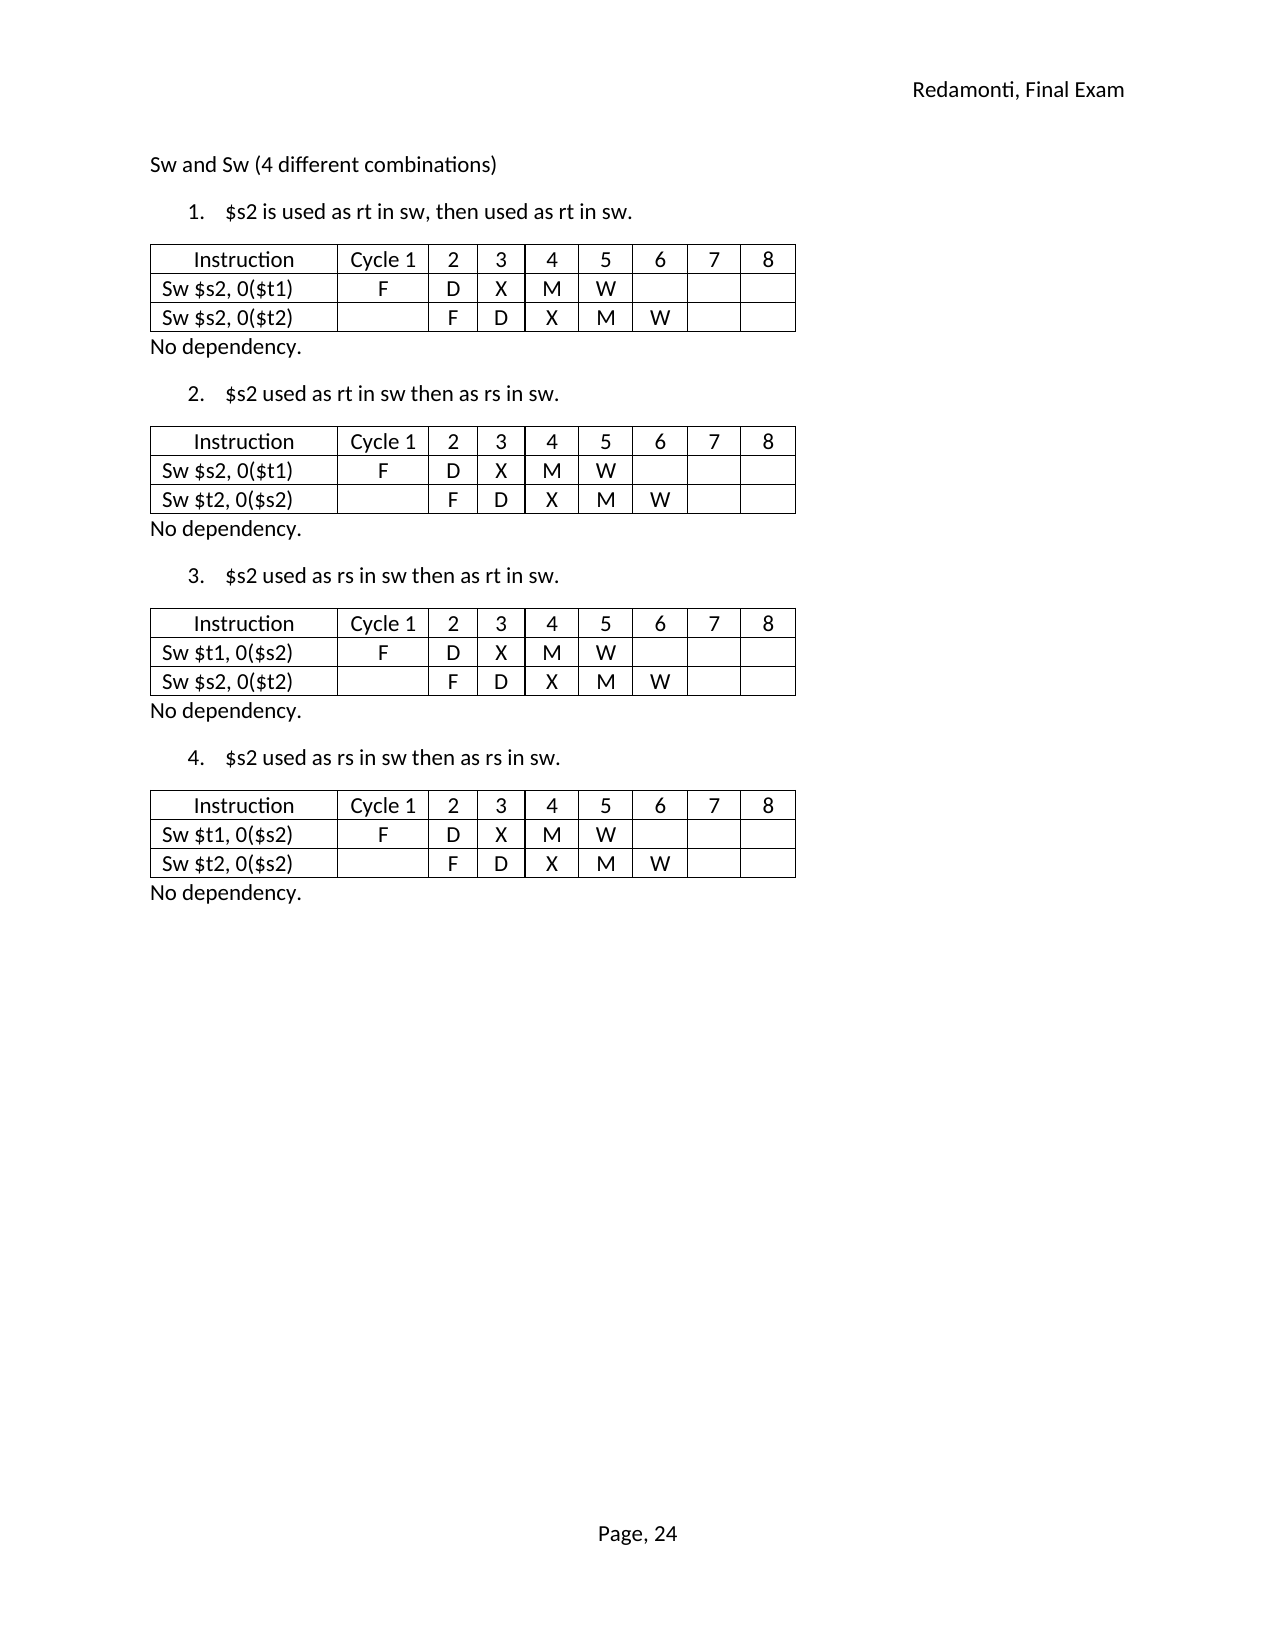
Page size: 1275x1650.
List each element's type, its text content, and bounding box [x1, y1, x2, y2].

table_header 8 [741, 245, 795, 273]
table_cell X [478, 638, 524, 666]
table_cell [688, 638, 740, 666]
table_header 4 [526, 427, 578, 455]
table_cell M [579, 667, 632, 695]
table_header Cycle 1 [338, 245, 428, 273]
text No dependency. [150, 332, 1125, 360]
table_header Instruction [151, 609, 337, 637]
table_header 8 [741, 427, 795, 455]
table_cell [741, 485, 795, 513]
table_cell D [478, 485, 524, 513]
table_cell [633, 638, 687, 666]
table_cell D [478, 849, 524, 877]
table_cell [688, 485, 740, 513]
table_cell W [579, 638, 632, 666]
table_header 3 [478, 427, 524, 455]
table_cell [741, 667, 795, 695]
table_cell W [633, 303, 687, 331]
table_cell M [579, 849, 632, 877]
table_cell F [429, 485, 477, 513]
table_header 5 [579, 791, 632, 819]
table_cell F [338, 820, 428, 848]
table_header 7 [688, 791, 740, 819]
table_header 5 [579, 245, 632, 273]
table_cell D [429, 820, 477, 848]
table_header 3 [478, 245, 524, 273]
table_header 4 [526, 791, 578, 819]
table_cell M [579, 303, 632, 331]
table_cell W [579, 456, 632, 484]
table_header 2 [429, 791, 477, 819]
table_header 8 [741, 609, 795, 637]
list $s2 is used as rt in sw, then used as rt in sw. [187, 197, 1125, 225]
table_header 2 [429, 609, 477, 637]
table_cell [688, 274, 740, 302]
table_cell [741, 638, 795, 666]
list $s2 used as rt in sw then as rs in sw. [187, 379, 1125, 407]
table_header Cycle 1 [338, 609, 428, 637]
table_cell Sw $t1, 0($s2) [151, 820, 337, 848]
table_cell [688, 303, 740, 331]
table_cell [633, 456, 687, 484]
table_header Cycle 1 [338, 791, 428, 819]
table_cell W [633, 667, 687, 695]
table_cell D [429, 274, 477, 302]
table_header Cycle 1 [338, 427, 428, 455]
table_cell X [478, 820, 524, 848]
table_cell Sw $s2, 0($t1) [151, 274, 337, 302]
table_cell [688, 849, 740, 877]
table_cell D [429, 456, 477, 484]
table_header 7 [688, 427, 740, 455]
table_header 6 [633, 427, 687, 455]
table_cell X [526, 485, 578, 513]
table_cell [741, 274, 795, 302]
table_header 7 [688, 245, 740, 273]
table_cell Sw $t2, 0($s2) [151, 849, 337, 877]
table_header 2 [429, 245, 477, 273]
table_header 3 [478, 791, 524, 819]
table_cell [338, 303, 428, 331]
table_header 5 [579, 609, 632, 637]
text No dependency. [150, 696, 1125, 724]
list $s2 used as rs in sw then as rt in sw. [187, 561, 1125, 589]
table_cell F [429, 849, 477, 877]
table_cell Sw $s2, 0($t1) [151, 456, 337, 484]
table_cell M [579, 485, 632, 513]
table_cell W [633, 485, 687, 513]
table_cell W [579, 820, 632, 848]
table_cell X [526, 667, 578, 695]
table_cell X [478, 274, 524, 302]
table_cell W [633, 849, 687, 877]
table_header 4 [526, 245, 578, 273]
table_header Instruction [151, 245, 337, 273]
table_cell [741, 303, 795, 331]
table_cell [688, 456, 740, 484]
table_cell [741, 820, 795, 848]
table_cell X [526, 849, 578, 877]
table_cell Sw $s2, 0($t2) [151, 303, 337, 331]
table_header 5 [579, 427, 632, 455]
table_cell [338, 485, 428, 513]
table_cell [338, 667, 428, 695]
table_cell D [478, 667, 524, 695]
table_header 6 [633, 609, 687, 637]
table_cell F [338, 638, 428, 666]
table_cell Sw $t2, 0($s2) [151, 485, 337, 513]
table_cell [741, 456, 795, 484]
text No dependency. [150, 514, 1125, 542]
table_cell W [579, 274, 632, 302]
table_cell [633, 274, 687, 302]
table_cell Sw $t1, 0($s2) [151, 638, 337, 666]
table_cell F [429, 667, 477, 695]
table_cell [338, 849, 428, 877]
table_header 3 [478, 609, 524, 637]
table_cell D [478, 303, 524, 331]
table_cell M [526, 274, 578, 302]
table_cell F [338, 456, 428, 484]
list $s2 used as rs in sw then as rs in sw. [187, 743, 1125, 771]
table_header 4 [526, 609, 578, 637]
table_header 6 [633, 245, 687, 273]
table_header 2 [429, 427, 477, 455]
table_cell X [478, 456, 524, 484]
text No dependency. [150, 878, 1125, 906]
table_header Instruction [151, 427, 337, 455]
table_cell D [429, 638, 477, 666]
table_cell Sw $s2, 0($t2) [151, 667, 337, 695]
table_cell M [526, 638, 578, 666]
table_cell F [429, 303, 477, 331]
table_cell [688, 820, 740, 848]
table_cell F [338, 274, 428, 302]
table_header 6 [633, 791, 687, 819]
table_cell [633, 820, 687, 848]
table_cell [688, 667, 740, 695]
table_cell [741, 849, 795, 877]
table_cell X [526, 303, 578, 331]
table_header 7 [688, 609, 740, 637]
table_header 8 [741, 791, 795, 819]
text Sw and Sw (4 different combinations) [150, 150, 1125, 178]
table_cell M [526, 820, 578, 848]
table_cell M [526, 456, 578, 484]
table_header Instruction [151, 791, 337, 819]
